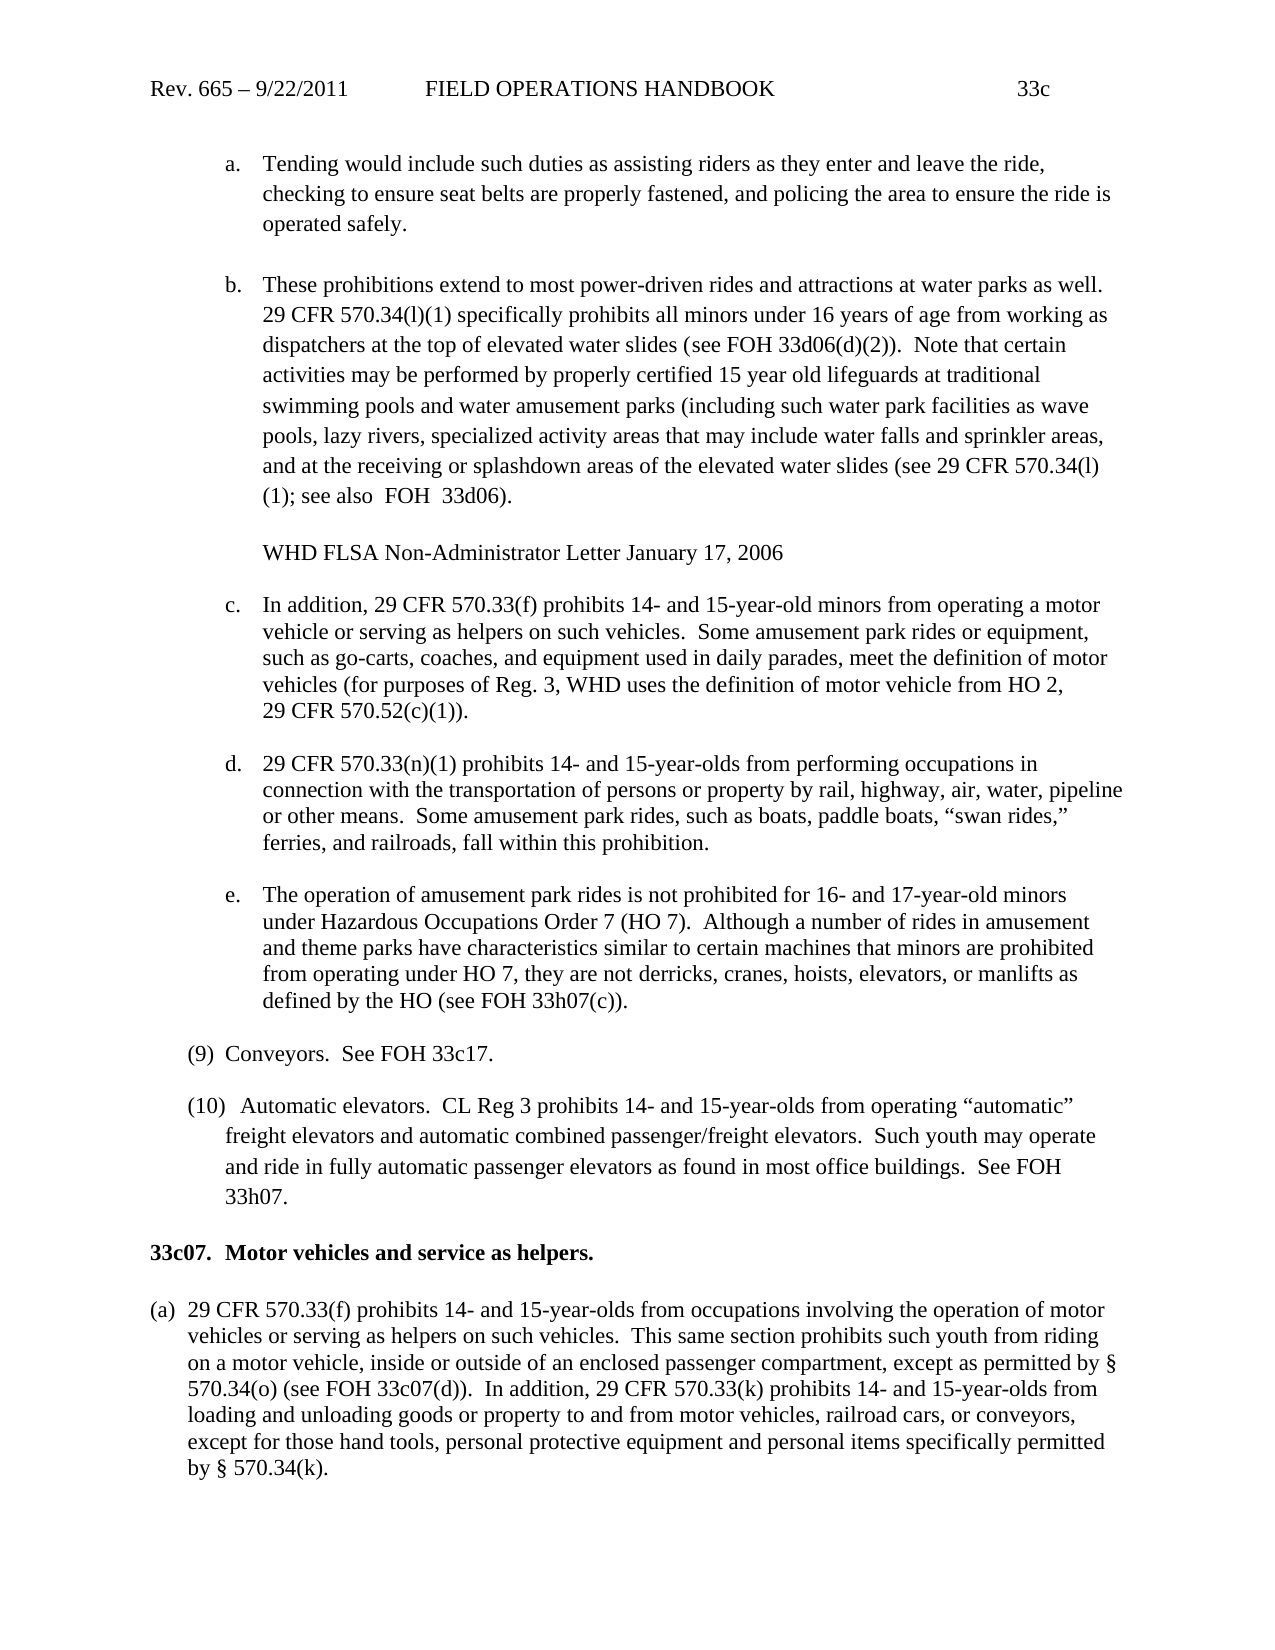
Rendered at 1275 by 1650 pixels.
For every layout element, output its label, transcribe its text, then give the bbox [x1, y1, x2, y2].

list In addition, 29 CFR 570.33(f) prohibits 14- and 15-year-old minors from operating a motor vehicle or serving as helpers on such vehicles. Some amusement park rides or equipment, such as go-carts, coaches, and equipment used in daily parades, meet the definition of motor vehicles (for purposes of Reg. 3, WHD uses the definition of motor vehicle from HO 2, 29 CFR 570.52(c)(1)). [225, 592, 1125, 723]
subtitle 33c07. Motor vehicles and service as helpers. [150, 1239, 1125, 1266]
list Conveyors. See FOH 33c17. [187, 1039, 1125, 1066]
subtitle Tending would include such duties as assisting riders as they enter and leave the ride, checking to ensure seat belts are properly fastened, and policing the area to ensure the ride is operated safely. [225, 150, 1125, 237]
text WHD FLSA Non-Administrator Letter January 17, 2006 [262, 539, 1125, 565]
list The operation of amusement park rides is not prohibited for 16- and 17-year-old minors under Hazardous Occupations Order 7 (HO 7). Although a number of rides in amusement and theme parks have characteristics similar to certain machines that minors are prohibited from operating under HO 7, they are not derricks, cranes, hoists, elevators, or manlifts as defined by the HO (see FOH 33h07(c)). [225, 881, 1125, 1013]
subtitle Automatic elevators. CL Reg 3 prohibits 14- and 15-year-olds from operating “automatic” freight elevators and automatic combined passenger/freight elevators. Such youth may operate and ride in fully automatic passenger elevators as found in most office buildings. See FOH 33h07. [187, 1092, 1125, 1209]
list 29 CFR 570.33(n)(1) prohibits 14- and 15-year-olds from performing occupations in connection with the transportation of persons or property by rail, highway, air, water, pipeline or other means. Some amusement park rides, such as boats, paddle boats, “swan rides,” ferries, and railroads, fall within this prohibition. [225, 750, 1125, 855]
subtitle These prohibitions extend to most power-driven rides and attractions at water parks as well. 29 CFR 570.34(l)(1) specifically prohibits all minors under 16 years of age from working as dispatchers at the top of elevated water slides (see FOH 33d06(d)(2)). Note that certain activities may be performed by properly certified 15 year old lifeguards at traditional swimming pools and water amusement parks (including such water park facilities as wave pools, lazy rivers, specialized activity areas that may include water falls and sprinkler areas, and at the receiving or splashdown areas of the elevated water slides (see 29 CFR 570.34(l)(1); see also FOH 33d06). [225, 271, 1125, 509]
list 29 CFR 570.33(f) prohibits 14- and 15-year-olds from occupations involving the operation of motor vehicles or serving as helpers on such vehicles. This same section prohibits such youth from riding on a motor vehicle, inside or outside of an enclosed passenger compartment, except as permitted by § 570.34(o) (see FOH 33c07(d)). In addition, 29 CFR 570.33(k) prohibits 14- and 15-year-olds from loading and unloading goods or property to and from motor vehicles, railroad cars, or conveyors, except for those hand tools, personal protective equipment and personal items specifically permitted by § 570.34(k). [150, 1296, 1125, 1481]
